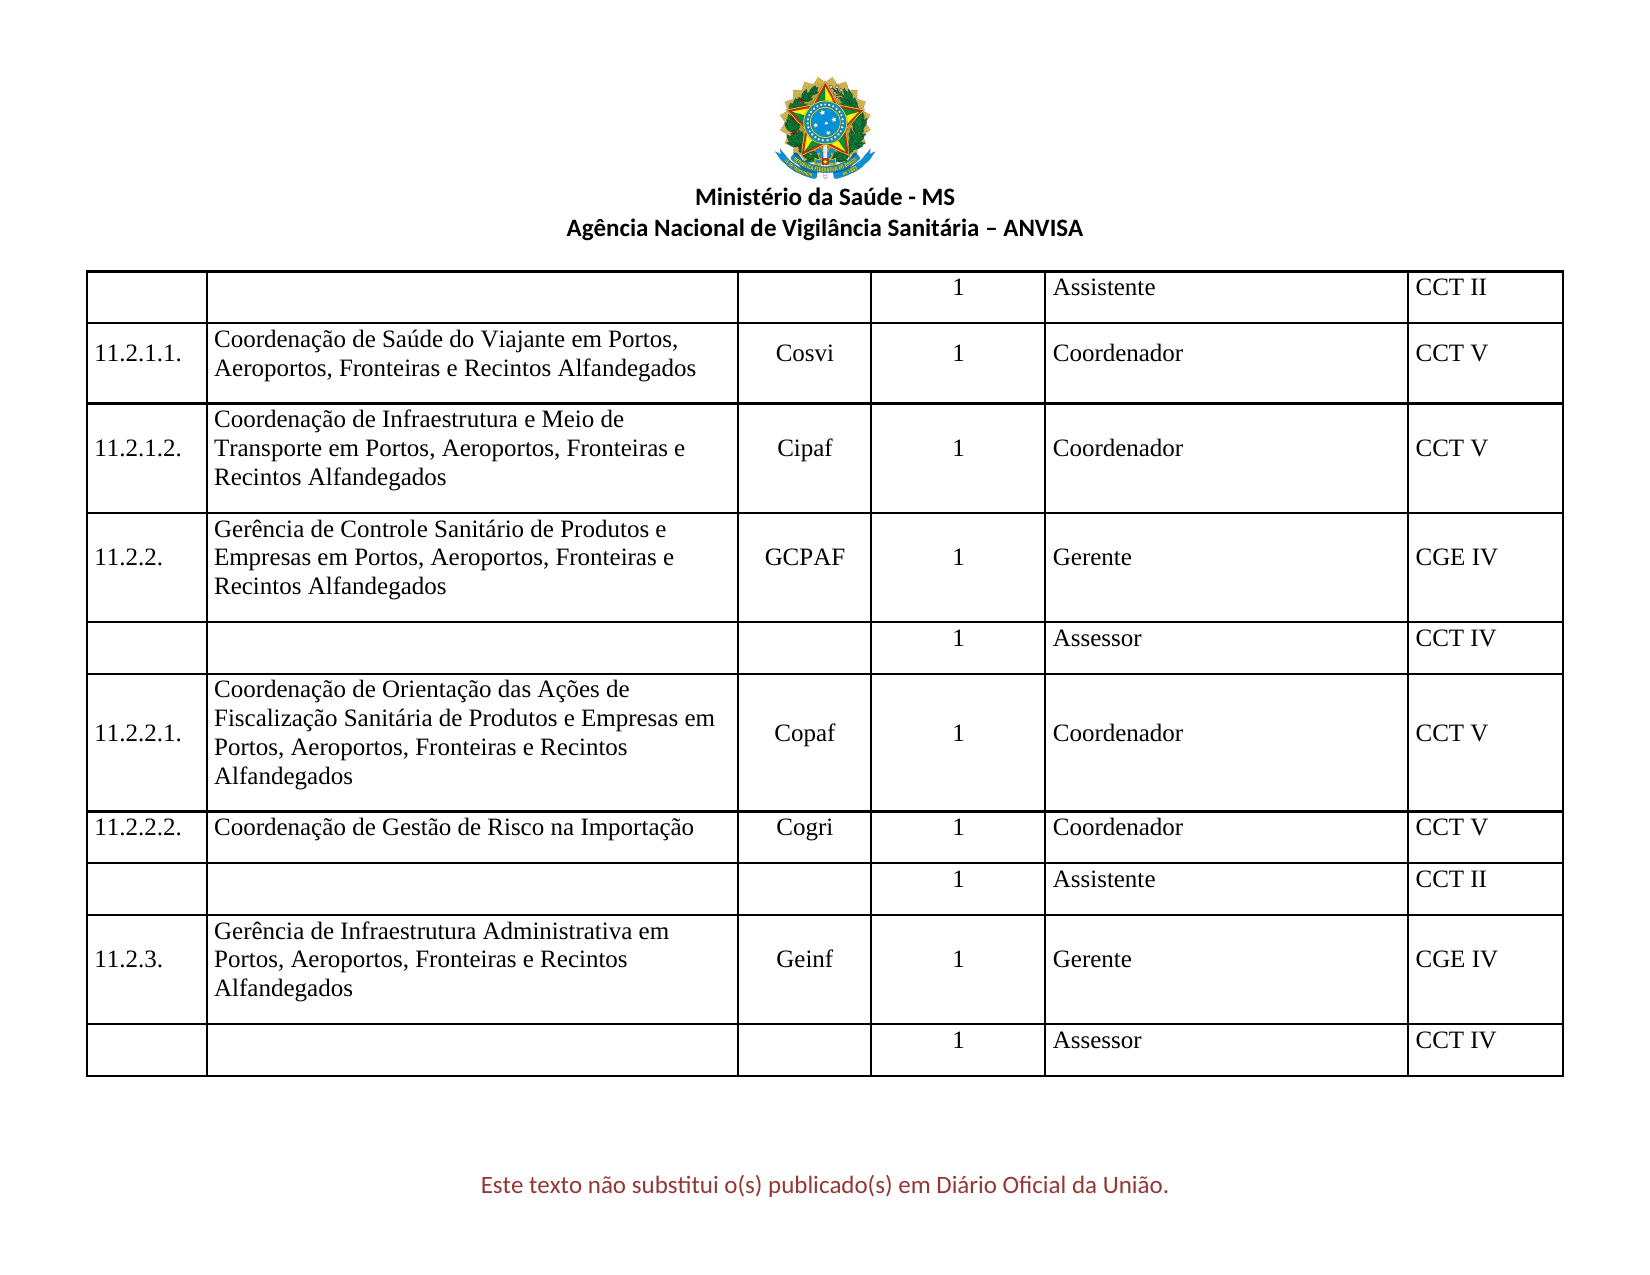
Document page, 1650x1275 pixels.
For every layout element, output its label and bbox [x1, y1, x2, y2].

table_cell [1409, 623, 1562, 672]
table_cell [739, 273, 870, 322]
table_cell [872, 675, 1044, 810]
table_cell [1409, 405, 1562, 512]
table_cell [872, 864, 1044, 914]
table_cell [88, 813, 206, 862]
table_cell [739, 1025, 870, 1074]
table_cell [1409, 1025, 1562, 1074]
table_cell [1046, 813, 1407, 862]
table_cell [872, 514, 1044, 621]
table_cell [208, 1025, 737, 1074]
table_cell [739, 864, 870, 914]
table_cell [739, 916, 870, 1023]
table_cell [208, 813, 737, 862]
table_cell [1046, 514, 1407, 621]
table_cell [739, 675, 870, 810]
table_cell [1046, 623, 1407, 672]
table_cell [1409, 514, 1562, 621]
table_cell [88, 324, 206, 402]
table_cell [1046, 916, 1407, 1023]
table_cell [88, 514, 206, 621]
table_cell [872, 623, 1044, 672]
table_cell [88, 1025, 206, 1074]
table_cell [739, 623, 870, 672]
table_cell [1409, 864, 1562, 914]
picture [771, 75, 879, 182]
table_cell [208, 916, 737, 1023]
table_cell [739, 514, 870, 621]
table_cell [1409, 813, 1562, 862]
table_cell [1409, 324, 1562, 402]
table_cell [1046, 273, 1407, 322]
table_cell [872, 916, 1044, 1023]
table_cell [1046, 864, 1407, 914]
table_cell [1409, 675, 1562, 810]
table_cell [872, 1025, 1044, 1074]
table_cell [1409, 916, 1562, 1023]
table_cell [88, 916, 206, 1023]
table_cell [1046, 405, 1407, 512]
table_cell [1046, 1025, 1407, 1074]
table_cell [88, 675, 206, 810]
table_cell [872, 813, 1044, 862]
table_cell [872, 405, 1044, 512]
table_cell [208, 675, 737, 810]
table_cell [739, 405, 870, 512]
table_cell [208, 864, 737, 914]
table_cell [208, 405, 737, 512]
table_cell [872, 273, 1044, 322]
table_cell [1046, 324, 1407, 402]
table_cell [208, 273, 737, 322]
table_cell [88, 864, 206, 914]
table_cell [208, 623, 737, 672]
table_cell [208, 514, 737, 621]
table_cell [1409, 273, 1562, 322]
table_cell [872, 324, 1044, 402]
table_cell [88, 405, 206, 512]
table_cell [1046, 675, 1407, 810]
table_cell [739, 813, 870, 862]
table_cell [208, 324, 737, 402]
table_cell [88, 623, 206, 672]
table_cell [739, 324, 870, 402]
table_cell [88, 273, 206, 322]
